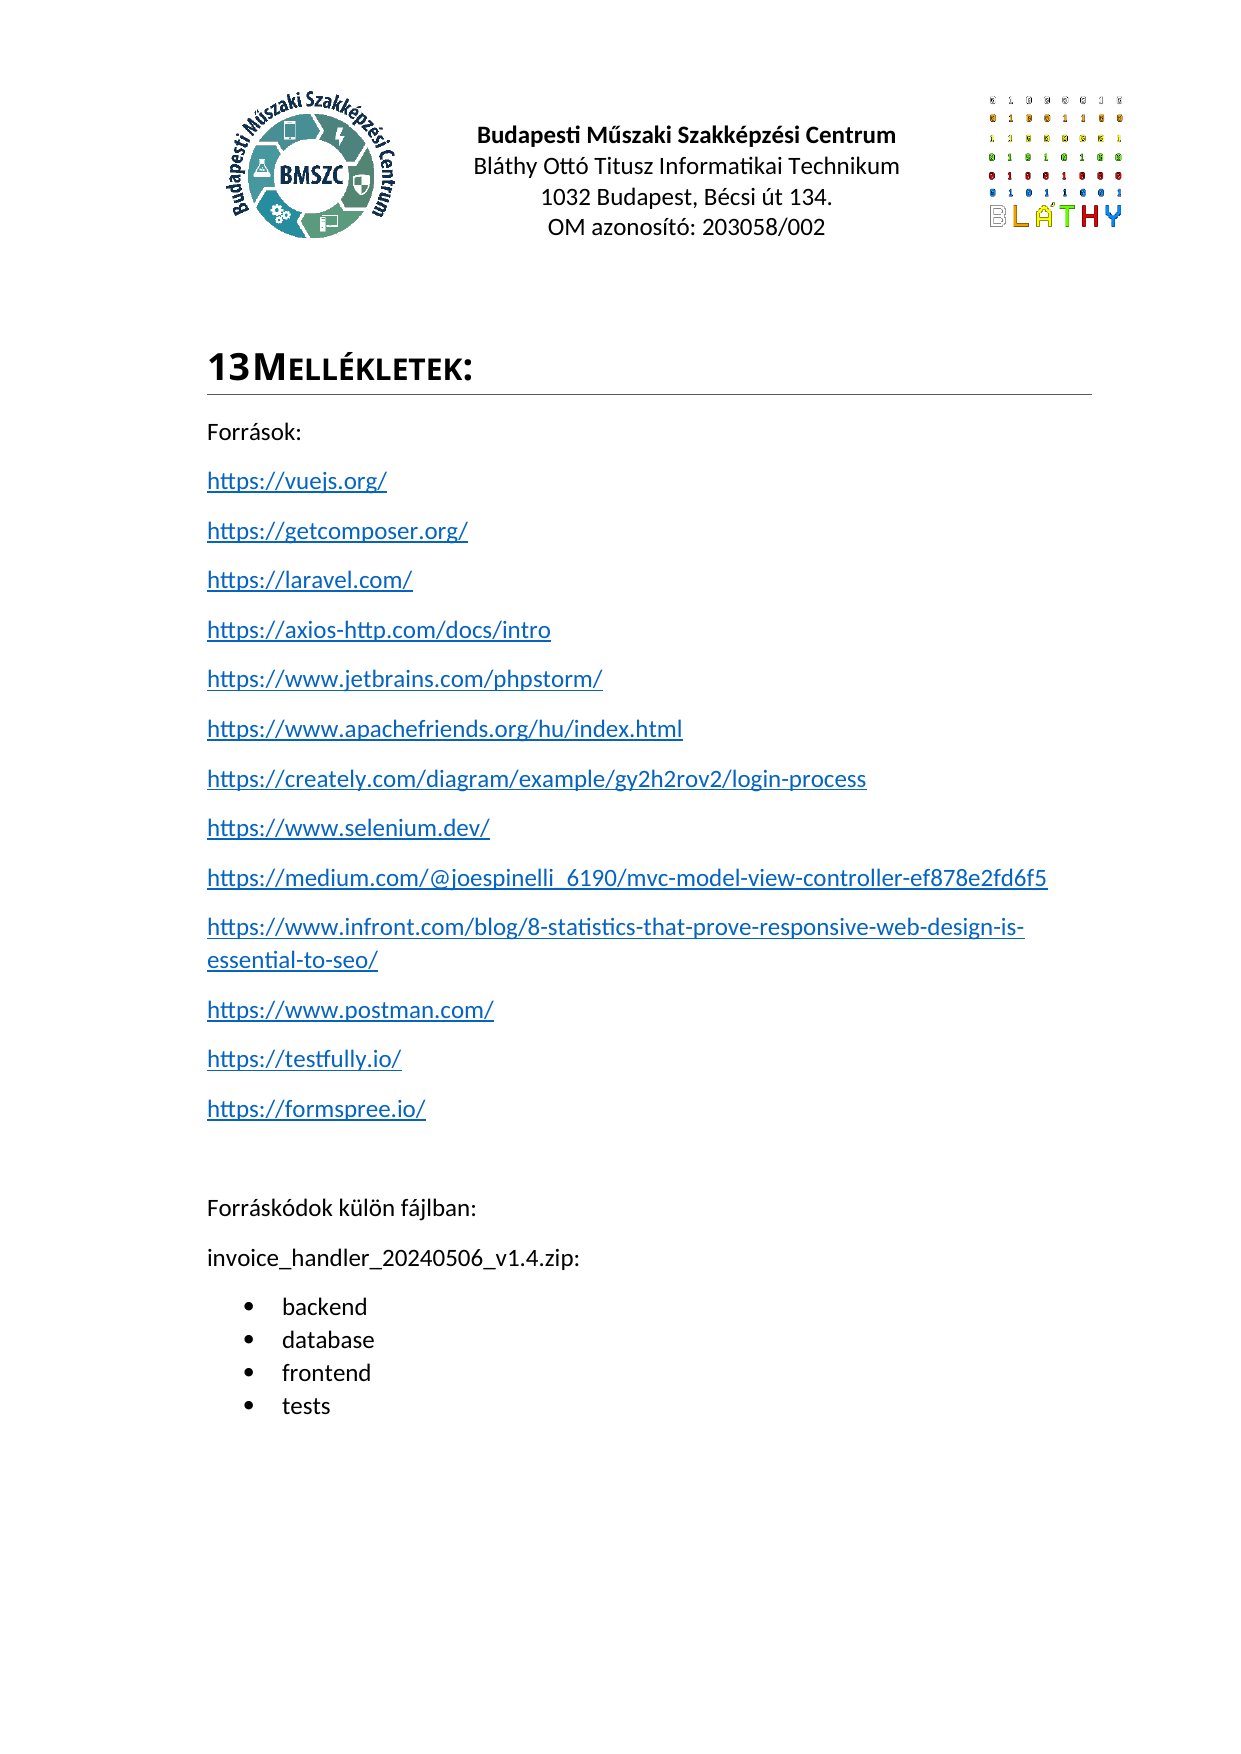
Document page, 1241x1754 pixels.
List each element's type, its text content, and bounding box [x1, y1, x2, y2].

text https://vuejs.org/ [207, 465, 1092, 496]
text https://www.selenium.dev/ [207, 812, 1092, 843]
list backend [244, 1291, 1092, 1322]
text https://www.jetbrains.com/phpstorm/ [207, 663, 1092, 694]
picture [982, 88, 1129, 235]
text https://www.infront.com/blog/8-statistics-that-prove-responsive-web-design-is-essential-to-seo/ [207, 911, 1092, 975]
text https://testfully.io/ [207, 1043, 1092, 1074]
text https://www.postman.com/ [207, 994, 1092, 1024]
text Források: [207, 416, 1092, 446]
picture [222, 88, 398, 242]
text https://axios-http.com/docs/intro [207, 614, 1092, 644]
text https://medium.com/@joespinelli_6190/mvc-model-view-controller-ef878e2fd6f5 [207, 862, 1092, 892]
text https://formspree.io/ [207, 1093, 1092, 1124]
text https://laravel.com/ [207, 564, 1092, 595]
text Forráskódok külön fájlban: [207, 1192, 1092, 1223]
text invoice_handler_20240506_v1.4.zip: [207, 1242, 1092, 1272]
subtitle Mellékletek: [207, 341, 1092, 394]
text https://creately.com/diagram/example/gy2h2rov2/login-process [207, 763, 1092, 793]
text https://getcomposer.org/ [207, 515, 1092, 545]
text https://www.apachefriends.org/hu/index.html [207, 713, 1092, 744]
list frontend [244, 1357, 1092, 1388]
list database [244, 1324, 1092, 1355]
list tests [244, 1390, 1092, 1421]
